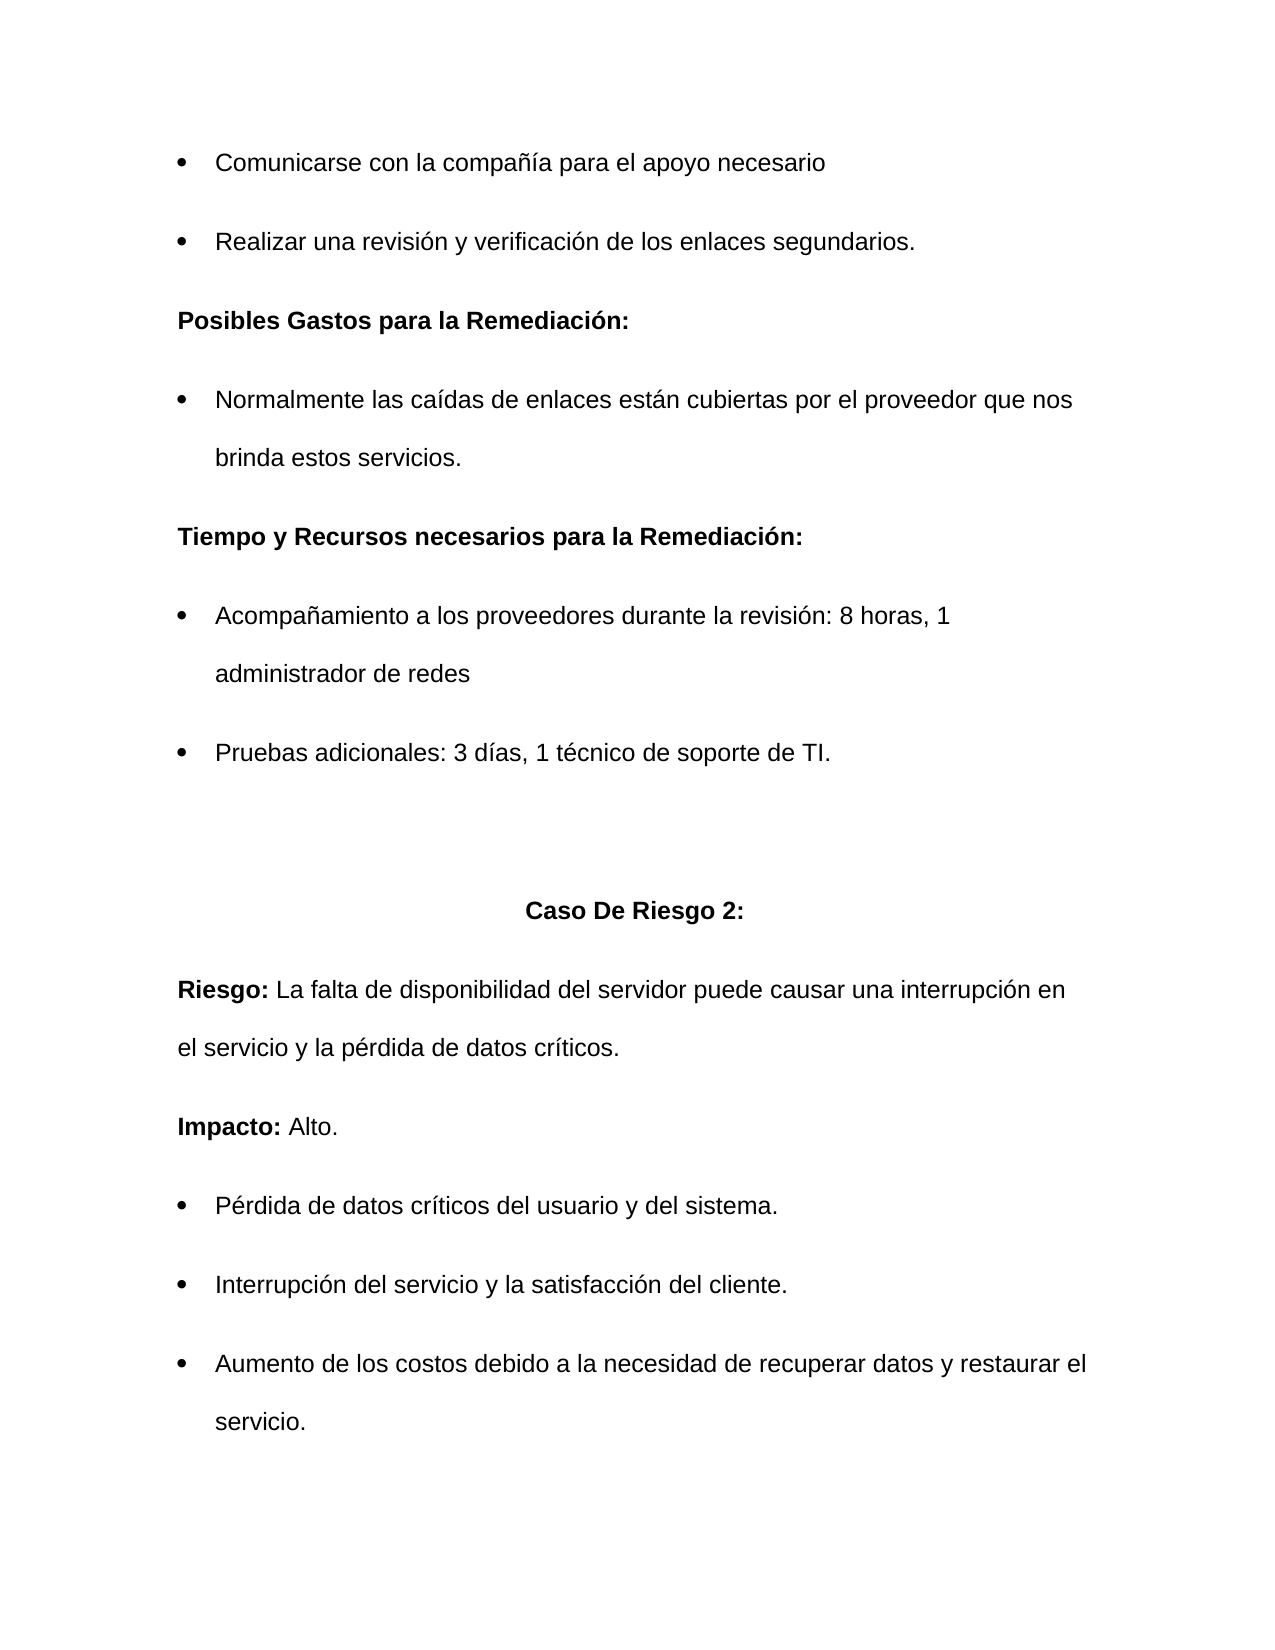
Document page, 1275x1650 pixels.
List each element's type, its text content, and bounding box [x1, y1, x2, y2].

text Riesgo: La falta de disponibilidad del servidor puede causar una interrupción en el servicio y la pérdida de datos críticos. [177, 975, 1093, 1061]
list Normalmente las caídas de enlaces están cubiertas por el proveedor que nos brinda estos servicios. [177, 385, 1093, 472]
list Comunicarse con la compañía para el apoyo necesario [177, 148, 1093, 176]
text Posibles Gastos para la Remediación: [177, 306, 1093, 335]
text Caso De Riesgo 2: [177, 896, 1093, 925]
list Pruebas adicionales: 3 días, 1 técnico de soporte de TI. [177, 738, 1093, 766]
list Pérdida de datos críticos del usuario y del sistema. [177, 1191, 1093, 1219]
text Impacto: Alto. [177, 1112, 1093, 1140]
list Interrupción del servicio y la satisfacción del cliente. [177, 1270, 1093, 1299]
list Acompañamiento a los proveedores durante la revisión: 8 horas, 1 administrador de redes [177, 601, 1093, 687]
text Tiempo y Recursos necesarios para la Remediación: [177, 522, 1093, 551]
list Aumento de los costos debido a la necesidad de recuperar datos y restaurar el servicio. [177, 1349, 1093, 1436]
list Realizar una revisión y verificación de los enlaces segundarios. [177, 227, 1093, 256]
